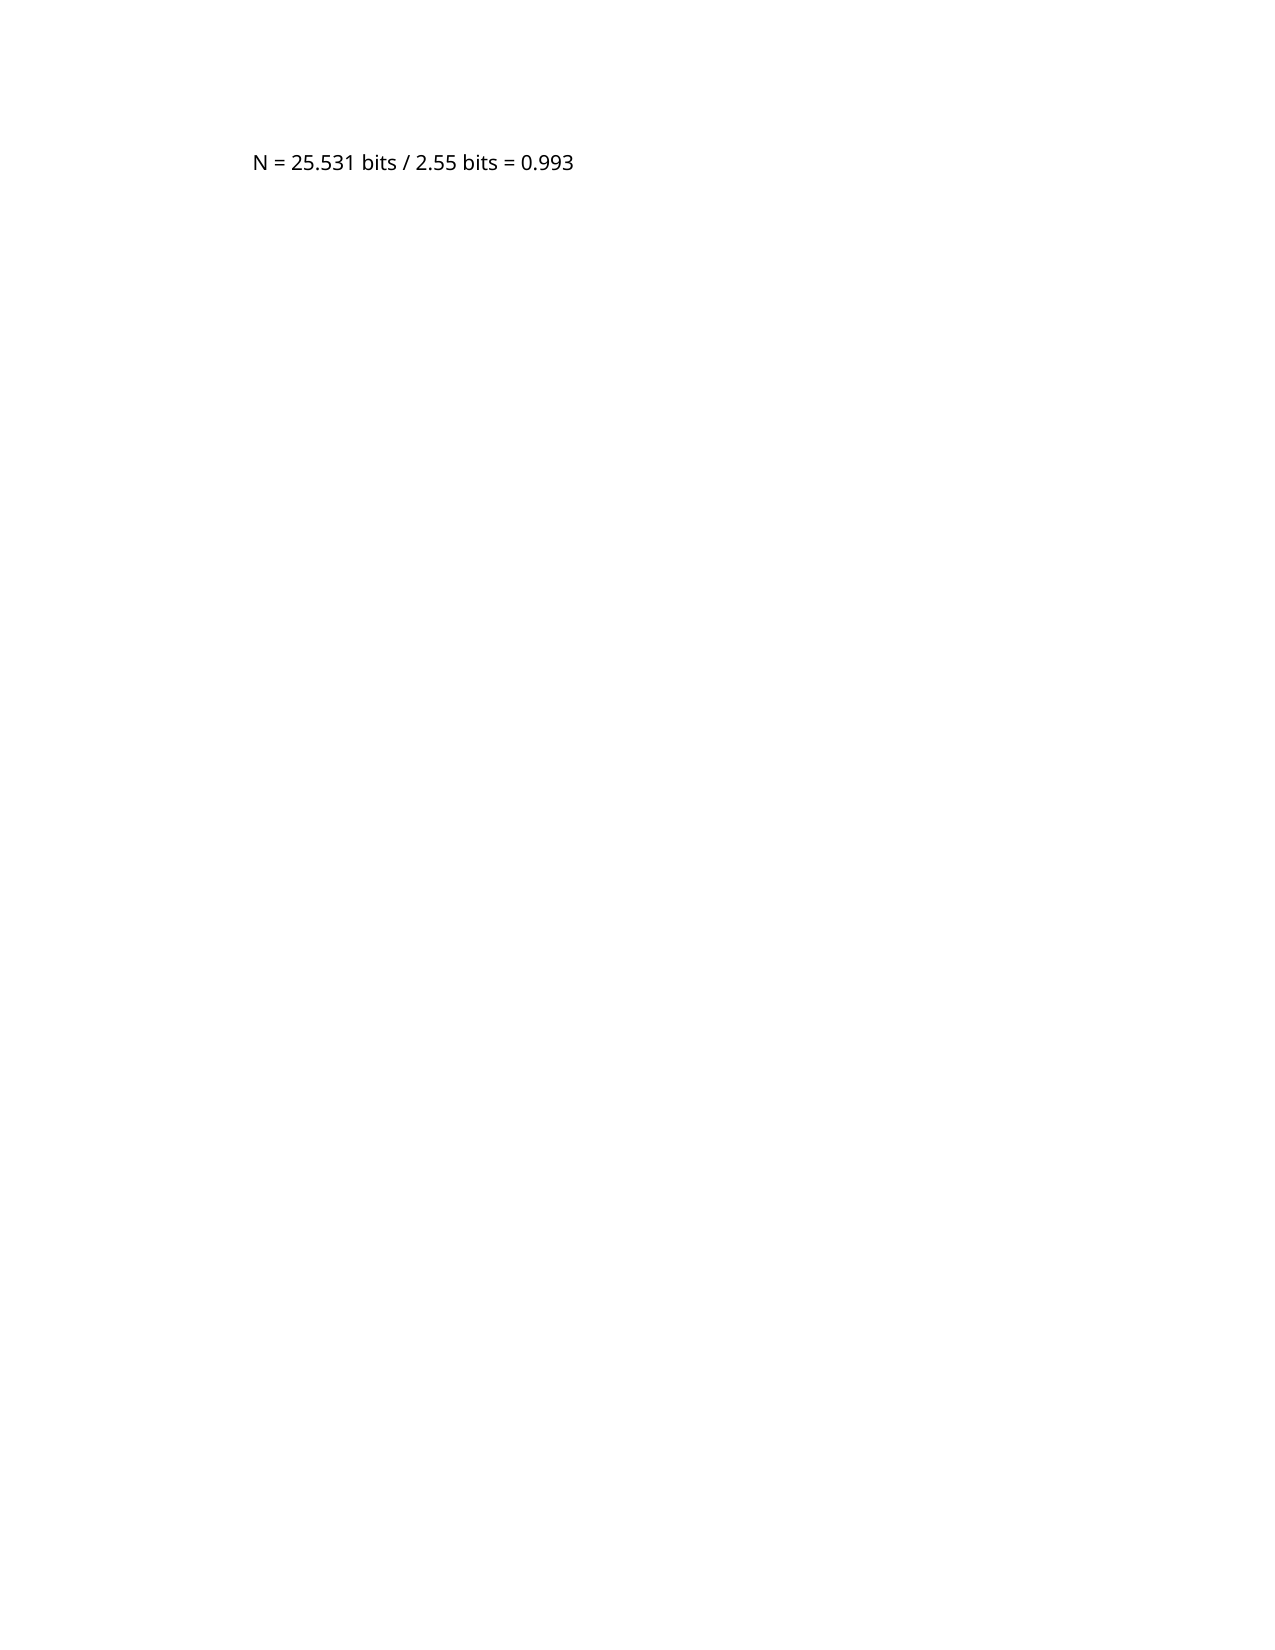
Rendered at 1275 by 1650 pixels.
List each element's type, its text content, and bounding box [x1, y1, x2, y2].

text N = 25.531 bits / 2.55 bits = 0.993 [177, 148, 1098, 176]
